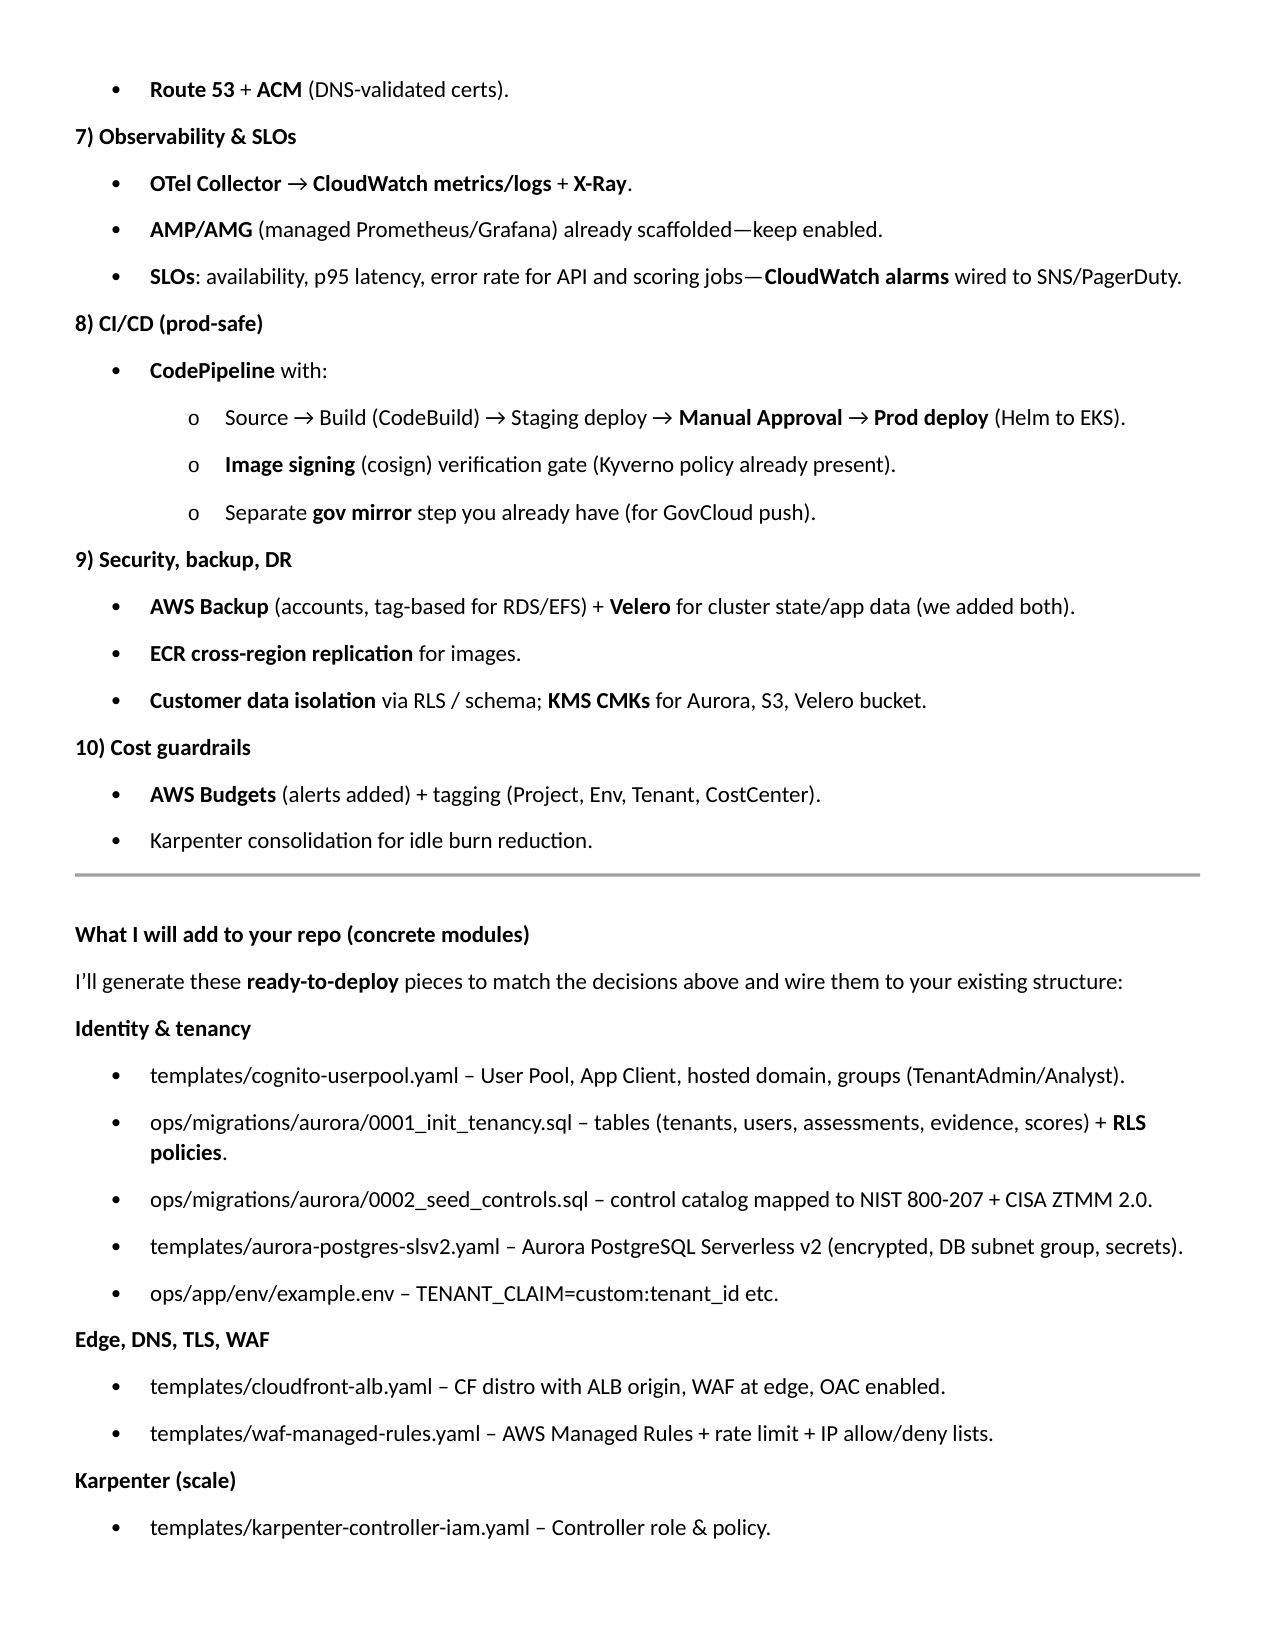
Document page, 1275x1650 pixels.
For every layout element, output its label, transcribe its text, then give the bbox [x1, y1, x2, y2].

text 10) Cost guardrails [75, 733, 1200, 761]
list AMP/AMG (managed Prometheus/Grafana) already scaffolded—keep enabled. [112, 216, 1200, 244]
list ECR cross-region replication for images. [112, 639, 1200, 667]
list templates/cloudfront-alb.yaml – CF distro with ALB origin, WAF at edge, OAC enabled. [112, 1372, 1200, 1400]
list AWS Backup (accounts, tag-based for RDS/EFS) + Velero for cluster state/app data (we added both). [112, 592, 1200, 620]
text 7) Observability & SLOs [75, 122, 1200, 150]
list templates/aurora-postgres-slsv2.yaml – Aurora PostgreSQL Serverless v2 (encrypted, DB subnet group, secrets). [112, 1232, 1200, 1260]
list Customer data isolation via RLS / schema; KMS CMKs for Aurora, S3, Velero bucket. [112, 686, 1200, 714]
text I’ll generate these ready-to-deploy pieces to match the decisions above and wire them to your existing structure: [75, 967, 1200, 995]
list templates/karpenter-controller-iam.yaml – Controller role & policy. [112, 1513, 1200, 1541]
list SLOs: availability, p95 latency, error rate for API and scoring jobs—CloudWatch alarms wired to SNS/PagerDuty. [112, 262, 1200, 291]
list Karpenter consolidation for idle burn reduction. [112, 827, 1200, 854]
list ops/app/env/example.env – TENANT_CLAIM=custom:tenant_id etc. [112, 1279, 1200, 1307]
list ops/migrations/aurora/0001_init_tenancy.sql – tables (tenants, users, assessments, evidence, scores) + RLS policies. [112, 1108, 1200, 1166]
list ops/migrations/aurora/0002_seed_controls.sql – control catalog mapped to NIST 800-207 + CISA ZTMM 2.0. [112, 1185, 1200, 1213]
list Image signing (cosign) verification gate (Kyverno policy already present). [187, 451, 1200, 479]
list AWS Budgets (alerts added) + tagging (Project, Env, Tenant, CostCenter). [112, 780, 1200, 808]
list Source → Build (CodeBuild) → Staging deploy → Manual Approval → Prod deploy (Helm to EKS). [187, 403, 1200, 432]
list OTel Collector → CloudWatch metrics/logs + X-Ray. [112, 169, 1200, 197]
list templates/cognito-userpool.yaml – User Pool, App Client, hosted domain, groups (TenantAdmin/Analyst). [112, 1061, 1200, 1089]
text Karpenter (scale) [75, 1466, 1200, 1494]
list CodePipeline with: [112, 356, 1200, 384]
list templates/waf-managed-rules.yaml – AWS Managed Rules + rate limit + IP allow/deny lists. [112, 1419, 1200, 1447]
text What I will add to your repo (concrete modules) [75, 920, 1200, 948]
list Route 53 + ACM (DNS-validated certs). [112, 75, 1200, 103]
text Identity & tenancy [75, 1014, 1200, 1042]
text 9) Security, backup, DR [75, 545, 1200, 573]
text 8) CI/CD (prod-safe) [75, 309, 1200, 337]
text Edge, DNS, TLS, WAF [75, 1326, 1200, 1353]
list Separate gov mirror step you already have (for GovCloud push). [187, 498, 1200, 526]
